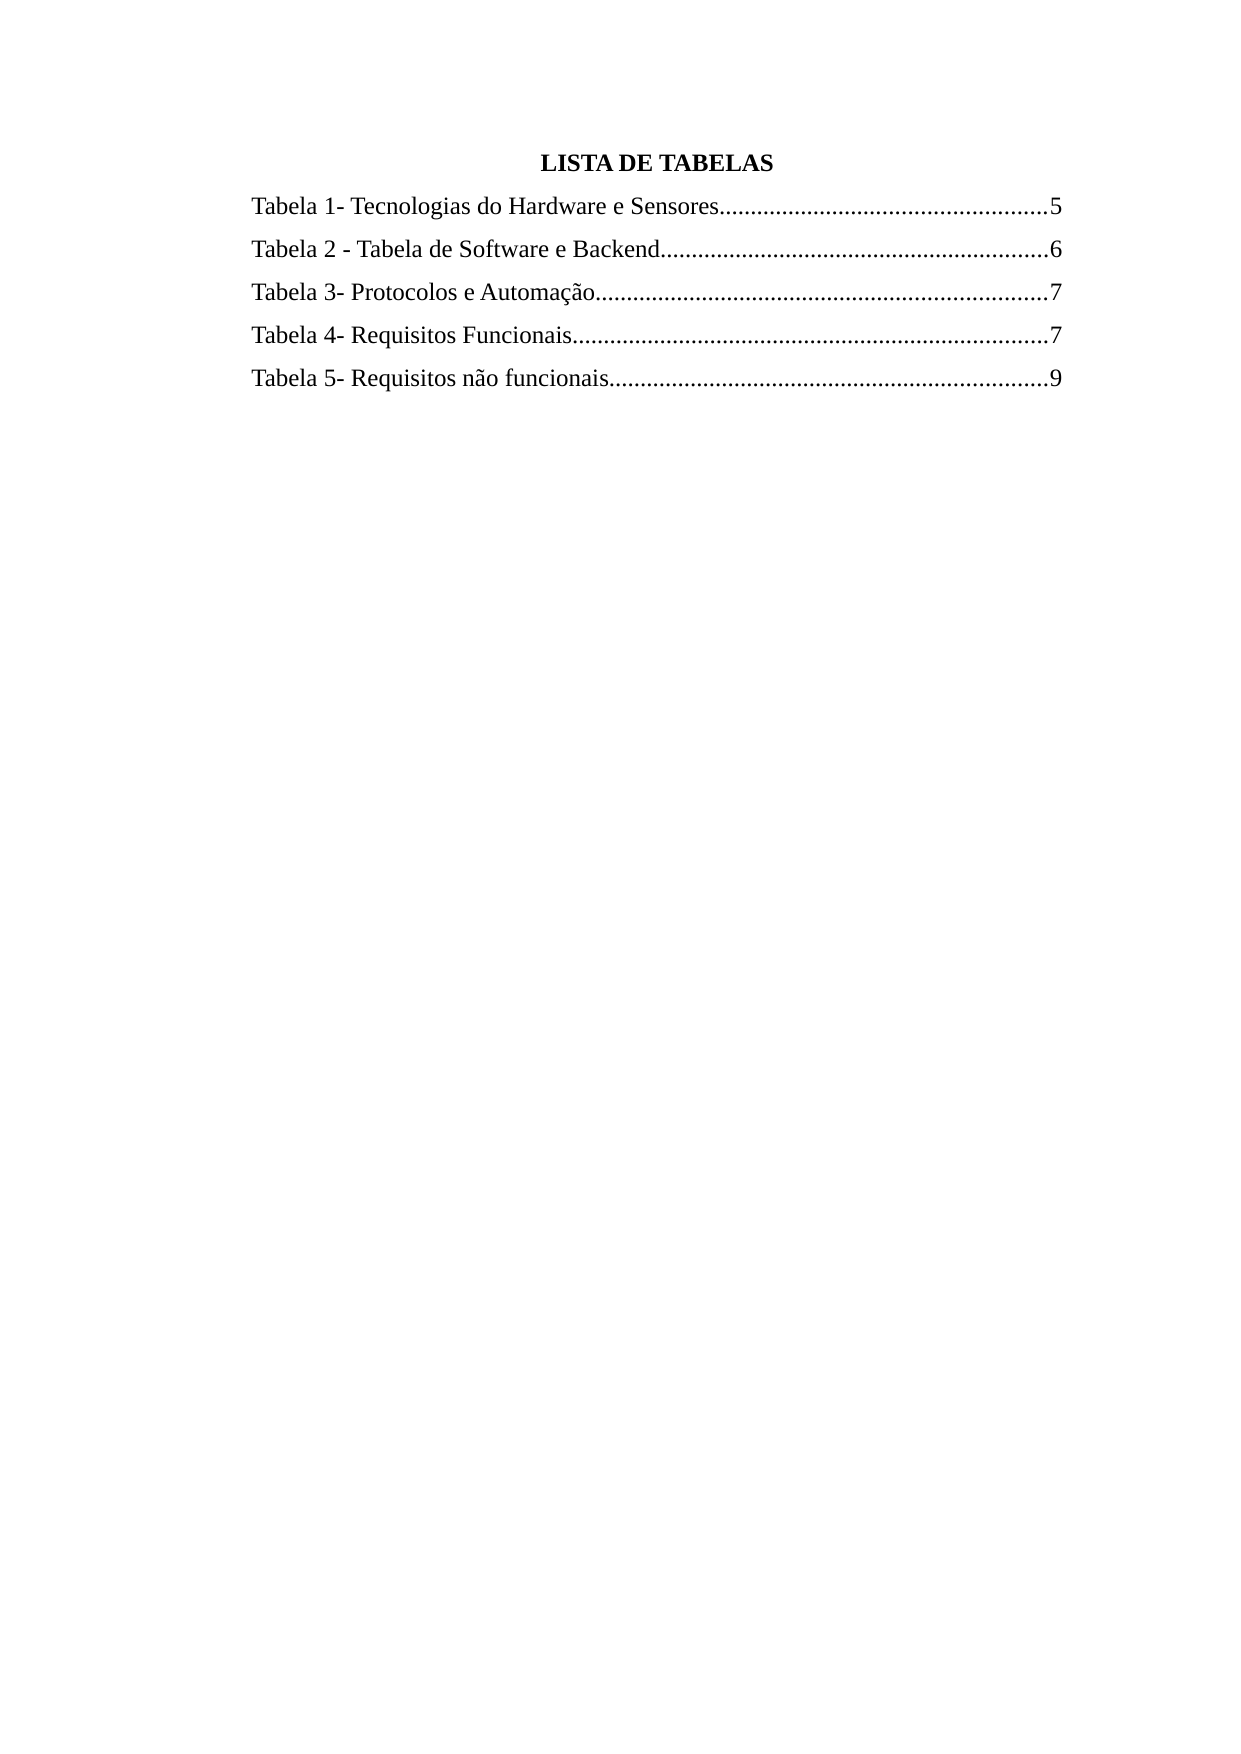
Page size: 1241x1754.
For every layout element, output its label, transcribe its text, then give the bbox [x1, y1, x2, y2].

text Tabela 3- Protocolos e Automação 7 [177, 277, 1063, 306]
text LISTA DE TABELAS [177, 148, 1063, 176]
text Tabela 4- Requisitos Funcionais 7 [177, 320, 1063, 349]
text Tabela 2 - Tabela de Software e Backend 6 [177, 234, 1063, 263]
text Tabela 1- Tecnologias do Hardware e Sensores 5 [177, 191, 1063, 219]
text Tabela 5- Requisitos não funcionais 9 [177, 363, 1063, 392]
